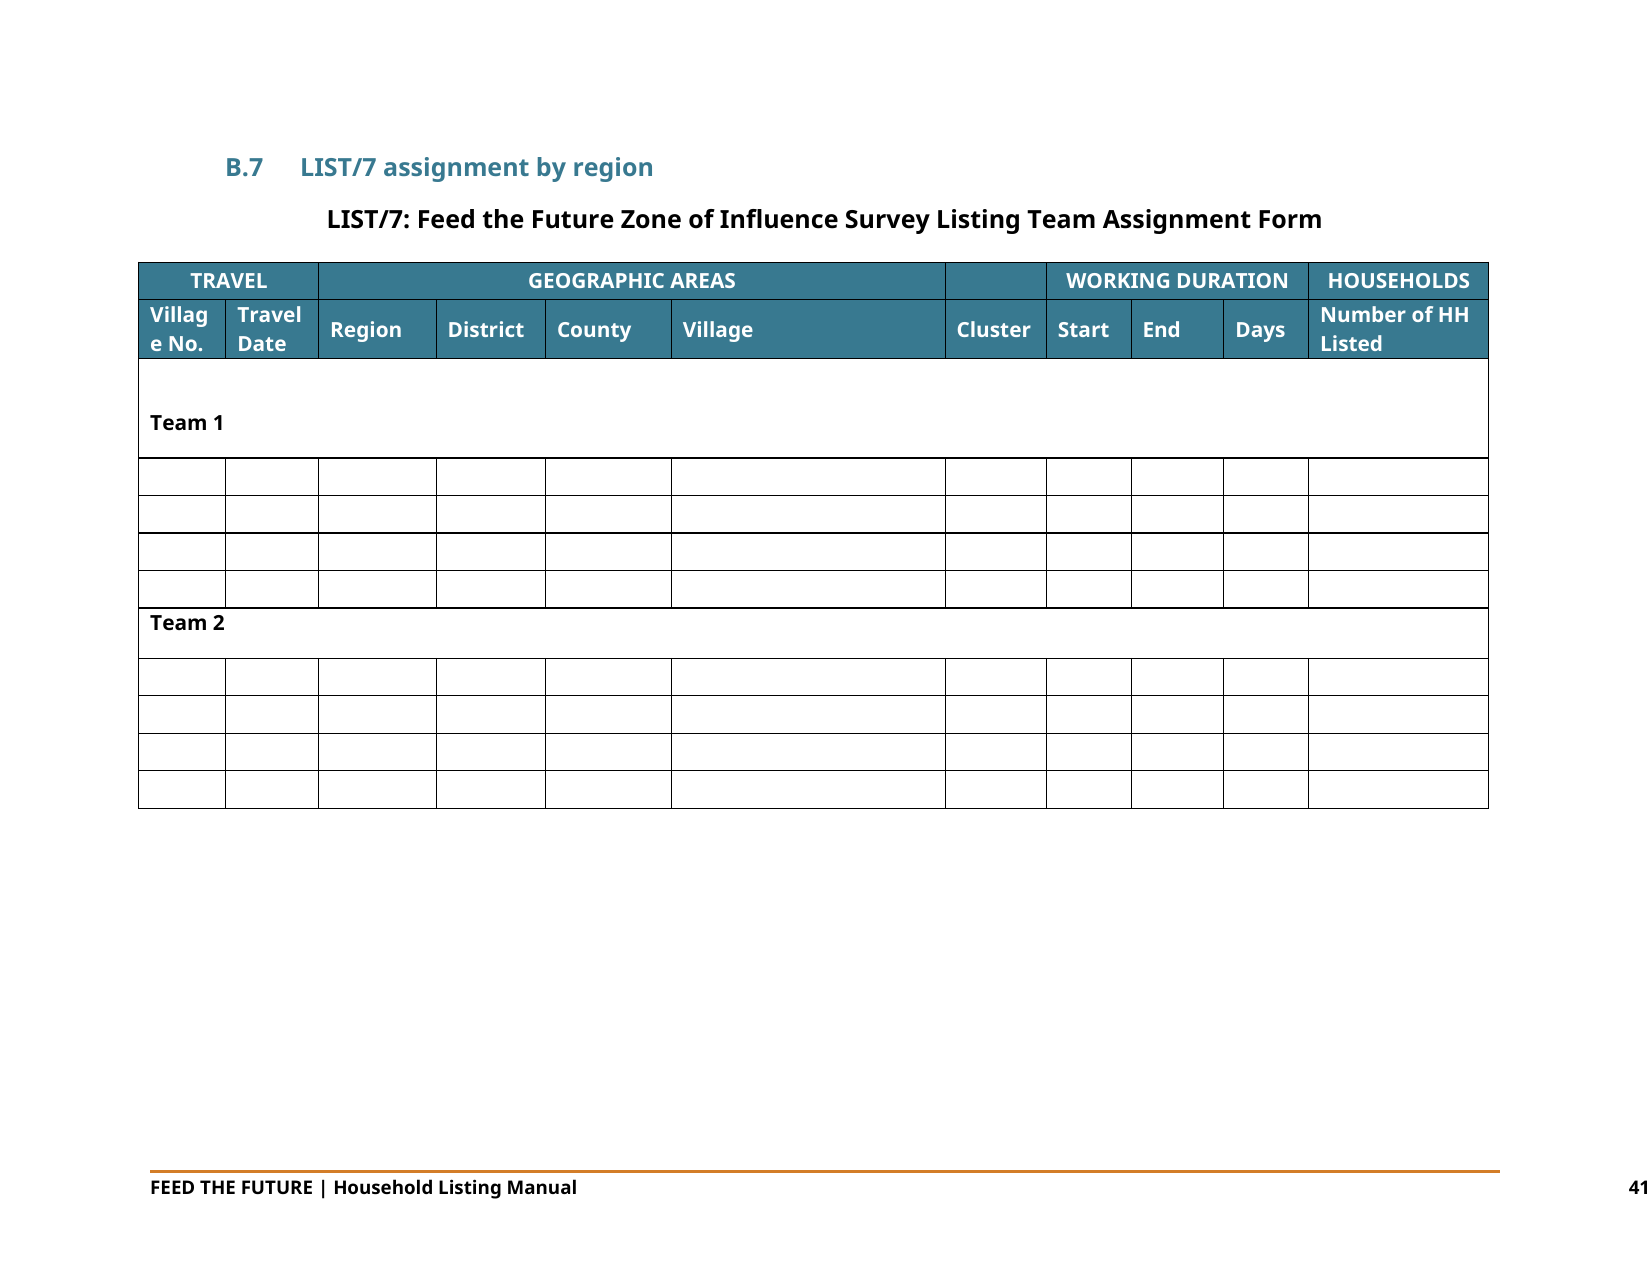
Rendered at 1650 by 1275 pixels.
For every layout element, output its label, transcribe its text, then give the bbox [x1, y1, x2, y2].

table_cell [546, 534, 671, 570]
table_cell County [546, 300, 671, 358]
table_cell [1224, 696, 1308, 733]
table_cell [226, 734, 318, 770]
table_cell [946, 496, 1046, 532]
table_cell [226, 496, 318, 532]
table_cell [1047, 459, 1131, 495]
table_cell [226, 696, 318, 733]
table_cell [546, 571, 671, 607]
table_cell [226, 771, 318, 808]
table_cell [1224, 496, 1308, 532]
table_cell [1047, 534, 1131, 570]
table_cell [437, 571, 545, 607]
table_cell End [1132, 300, 1223, 358]
table_cell [1224, 659, 1308, 695]
table_cell [672, 534, 945, 570]
table_cell [319, 534, 436, 570]
table_cell Village No. [139, 300, 225, 358]
table_cell Start [1047, 300, 1131, 358]
table_cell [437, 696, 545, 733]
table_cell [1309, 696, 1488, 733]
table_cell [1224, 734, 1308, 770]
table_cell [946, 696, 1046, 733]
table_cell [946, 771, 1046, 808]
table_cell [226, 659, 318, 695]
table_header WORKING DURATION [1047, 263, 1308, 299]
table_cell [1132, 534, 1223, 570]
table_cell [672, 659, 945, 695]
table_cell Number of HH Listed [1309, 300, 1488, 358]
table_cell [319, 571, 436, 607]
table_cell [546, 496, 671, 532]
table_cell [139, 659, 225, 695]
table_cell Region [319, 300, 436, 358]
table_cell [1309, 571, 1488, 607]
table_cell [319, 459, 436, 495]
table_cell [1047, 734, 1131, 770]
table_cell [437, 534, 545, 570]
table_cell [437, 459, 545, 495]
table_cell [319, 734, 436, 770]
table_cell [319, 659, 436, 695]
table_cell [1224, 459, 1308, 495]
table_cell Team 2 [139, 609, 1488, 658]
table_cell [139, 696, 225, 733]
table_cell [1309, 496, 1488, 532]
table_cell [319, 696, 436, 733]
table_cell [1132, 459, 1223, 495]
table_cell [319, 771, 436, 808]
table_cell [946, 571, 1046, 607]
table_cell Village [672, 300, 945, 358]
table_header HOUSEHOLDS [1309, 263, 1488, 299]
table_cell [546, 696, 671, 733]
table_cell [546, 659, 671, 695]
table_cell [437, 659, 545, 695]
table_cell [319, 496, 436, 532]
table_cell [1309, 534, 1488, 570]
table_cell [1309, 734, 1488, 770]
table_cell [946, 734, 1046, 770]
table_cell [1132, 771, 1223, 808]
table_cell [672, 771, 945, 808]
table_cell Team 1 [139, 359, 1488, 457]
table_cell [139, 496, 225, 532]
table_cell [1132, 571, 1223, 607]
table_header TRAVEL [139, 263, 318, 299]
table_cell [437, 496, 545, 532]
table_cell [672, 496, 945, 532]
table_header GEOGRAPHIC AREAS [319, 263, 945, 299]
table_cell [139, 534, 225, 570]
table_cell [672, 696, 945, 733]
table_cell [1224, 771, 1308, 808]
table_cell [546, 734, 671, 770]
table_cell [546, 459, 671, 495]
table_header [946, 263, 1046, 299]
table_cell [437, 771, 545, 808]
table_cell [946, 459, 1046, 495]
table_cell [226, 459, 318, 495]
table_cell [1047, 696, 1131, 733]
table_cell [672, 571, 945, 607]
table_cell [1132, 496, 1223, 532]
table_cell [946, 534, 1046, 570]
table_cell [1309, 459, 1488, 495]
table_cell [1132, 696, 1223, 733]
table_cell [946, 659, 1046, 695]
text LIST/7: Feed the Future Zone of Influence Survey Listing Team Assignment Form [150, 202, 1500, 236]
table_cell [437, 734, 545, 770]
table_cell [1224, 571, 1308, 607]
table_cell Days [1224, 300, 1308, 358]
table_cell [1132, 734, 1223, 770]
table_cell [1047, 496, 1131, 532]
table_cell [1309, 659, 1488, 695]
table_cell [1132, 659, 1223, 695]
table_cell [139, 459, 225, 495]
table_cell [1047, 571, 1131, 607]
table_cell [1047, 771, 1131, 808]
table_cell [1224, 534, 1308, 570]
table_cell District [437, 300, 545, 358]
table_cell [1309, 771, 1488, 808]
table_cell [1047, 659, 1131, 695]
table_cell [672, 734, 945, 770]
subtitle B.7 LIST/7 assignment by region [225, 150, 1500, 184]
table_cell Cluster [946, 300, 1046, 358]
table_cell Travel Date [226, 300, 318, 358]
table_cell [139, 734, 225, 770]
table_cell [139, 571, 225, 607]
table_cell [546, 771, 671, 808]
table_cell [226, 534, 318, 570]
table_cell [226, 571, 318, 607]
table_cell [672, 459, 945, 495]
table_cell [139, 771, 225, 808]
